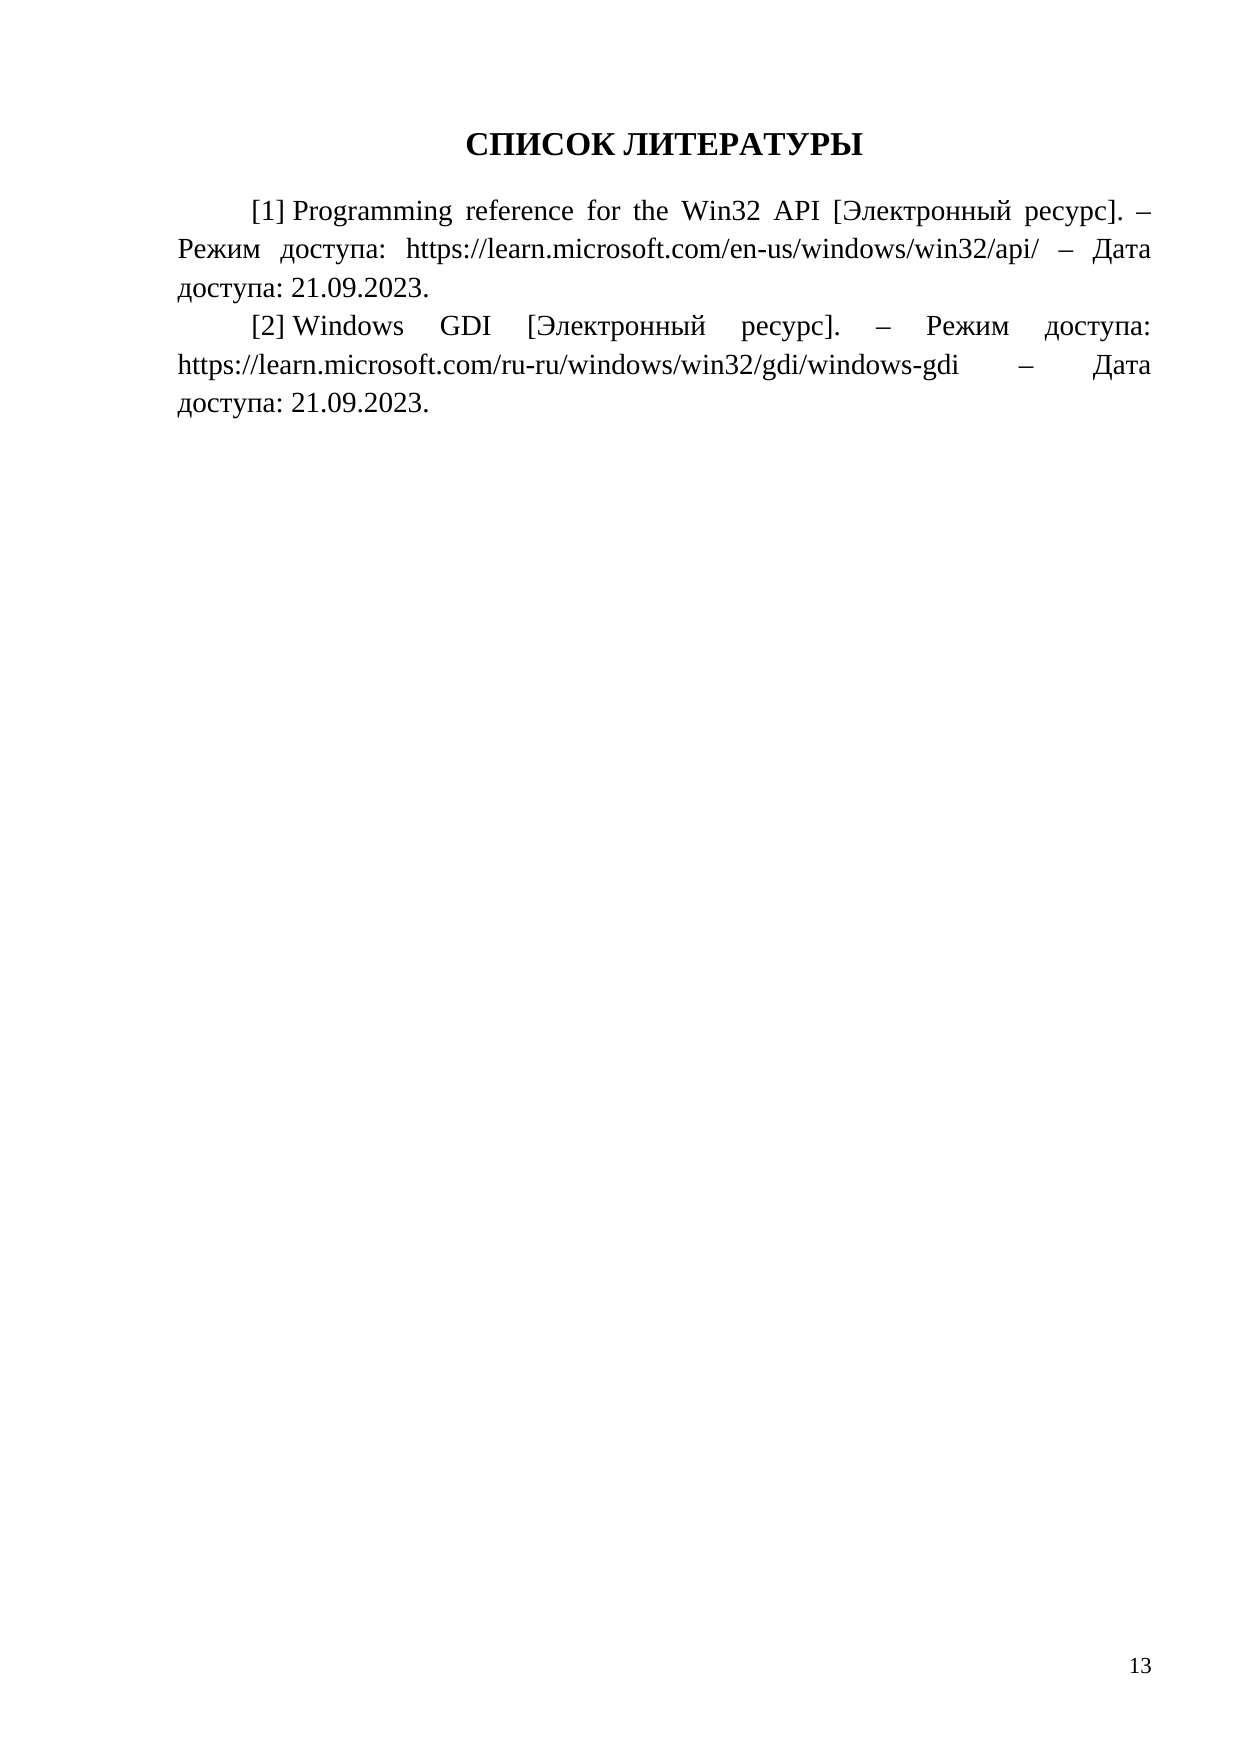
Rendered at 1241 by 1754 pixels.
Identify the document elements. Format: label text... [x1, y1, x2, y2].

list Programming reference for the Win32 API [Электронный ресурс]. – Режим доступа: https://learn.microsoft.com/en-us/windows/win32/api/ – Дата доступа: 21.09.2023. [177, 193, 1152, 303]
list Windows GDI [Электронный ресурс]. – Режим доступа: https://learn.microsoft.com/ru-ru/windows/win32/gdi/windows-gdi – Дата доступа: 21.09.2023. [177, 308, 1152, 419]
subtitle СПИСОК ЛИТЕРАТУРЫ [216, 124, 1112, 162]
